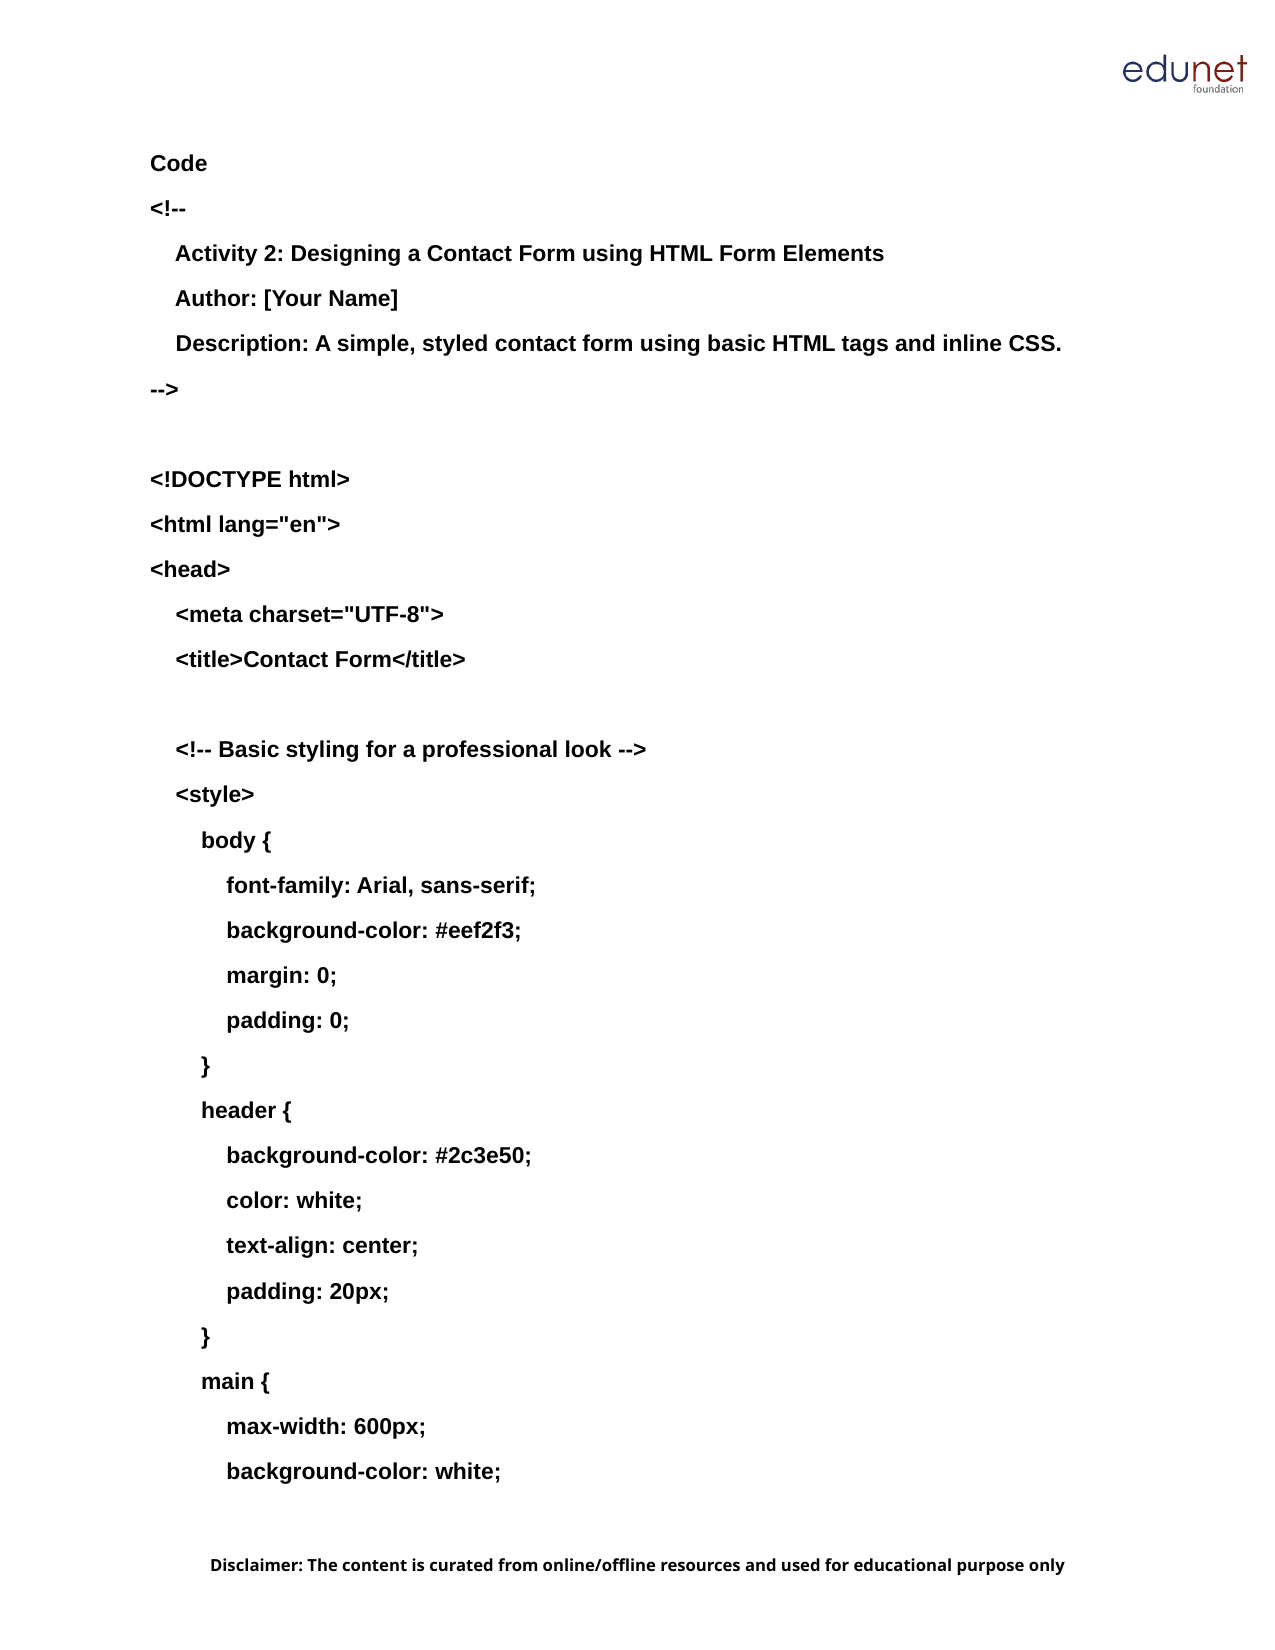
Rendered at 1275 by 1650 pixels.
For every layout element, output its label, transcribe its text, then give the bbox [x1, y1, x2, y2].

text background-color: #eef2f3; [150, 917, 1125, 943]
text <!-- Basic styling for a professional look --> [150, 736, 1125, 763]
text padding: 20px; [150, 1278, 1125, 1304]
text text-align: center; [150, 1232, 1125, 1259]
text main { [150, 1368, 1125, 1394]
picture [1121, 53, 1248, 95]
text Description: A simple, styled contact form using basic HTML tags and inline CSS. [150, 330, 1125, 357]
text <!DOCTYPE html> [150, 466, 1125, 492]
text } [150, 1052, 1125, 1078]
text color: white; [150, 1187, 1125, 1214]
text <meta charset="UTF-8"> [150, 601, 1125, 627]
text <html lang="en"> [150, 511, 1125, 537]
text --> [150, 376, 1125, 402]
text <head> [150, 556, 1125, 582]
text padding: 0; [150, 1007, 1125, 1033]
text Activity 2: Designing a Contact Form using HTML Form Elements [150, 240, 1125, 267]
text Code [150, 150, 1125, 176]
text body { [150, 827, 1125, 853]
text <!-- [150, 195, 1125, 221]
text font-family: Arial, sans-serif; [150, 872, 1125, 898]
text margin: 0; [150, 962, 1125, 988]
text } [150, 1323, 1125, 1349]
text Author: [Your Name] [150, 285, 1125, 312]
text <title>Contact Form</title> [150, 646, 1125, 672]
text max-width: 600px; [150, 1413, 1125, 1439]
text <style> [150, 781, 1125, 808]
text background-color: #2c3e50; [150, 1142, 1125, 1169]
text header { [150, 1097, 1125, 1123]
text background-color: white; [150, 1458, 1125, 1484]
